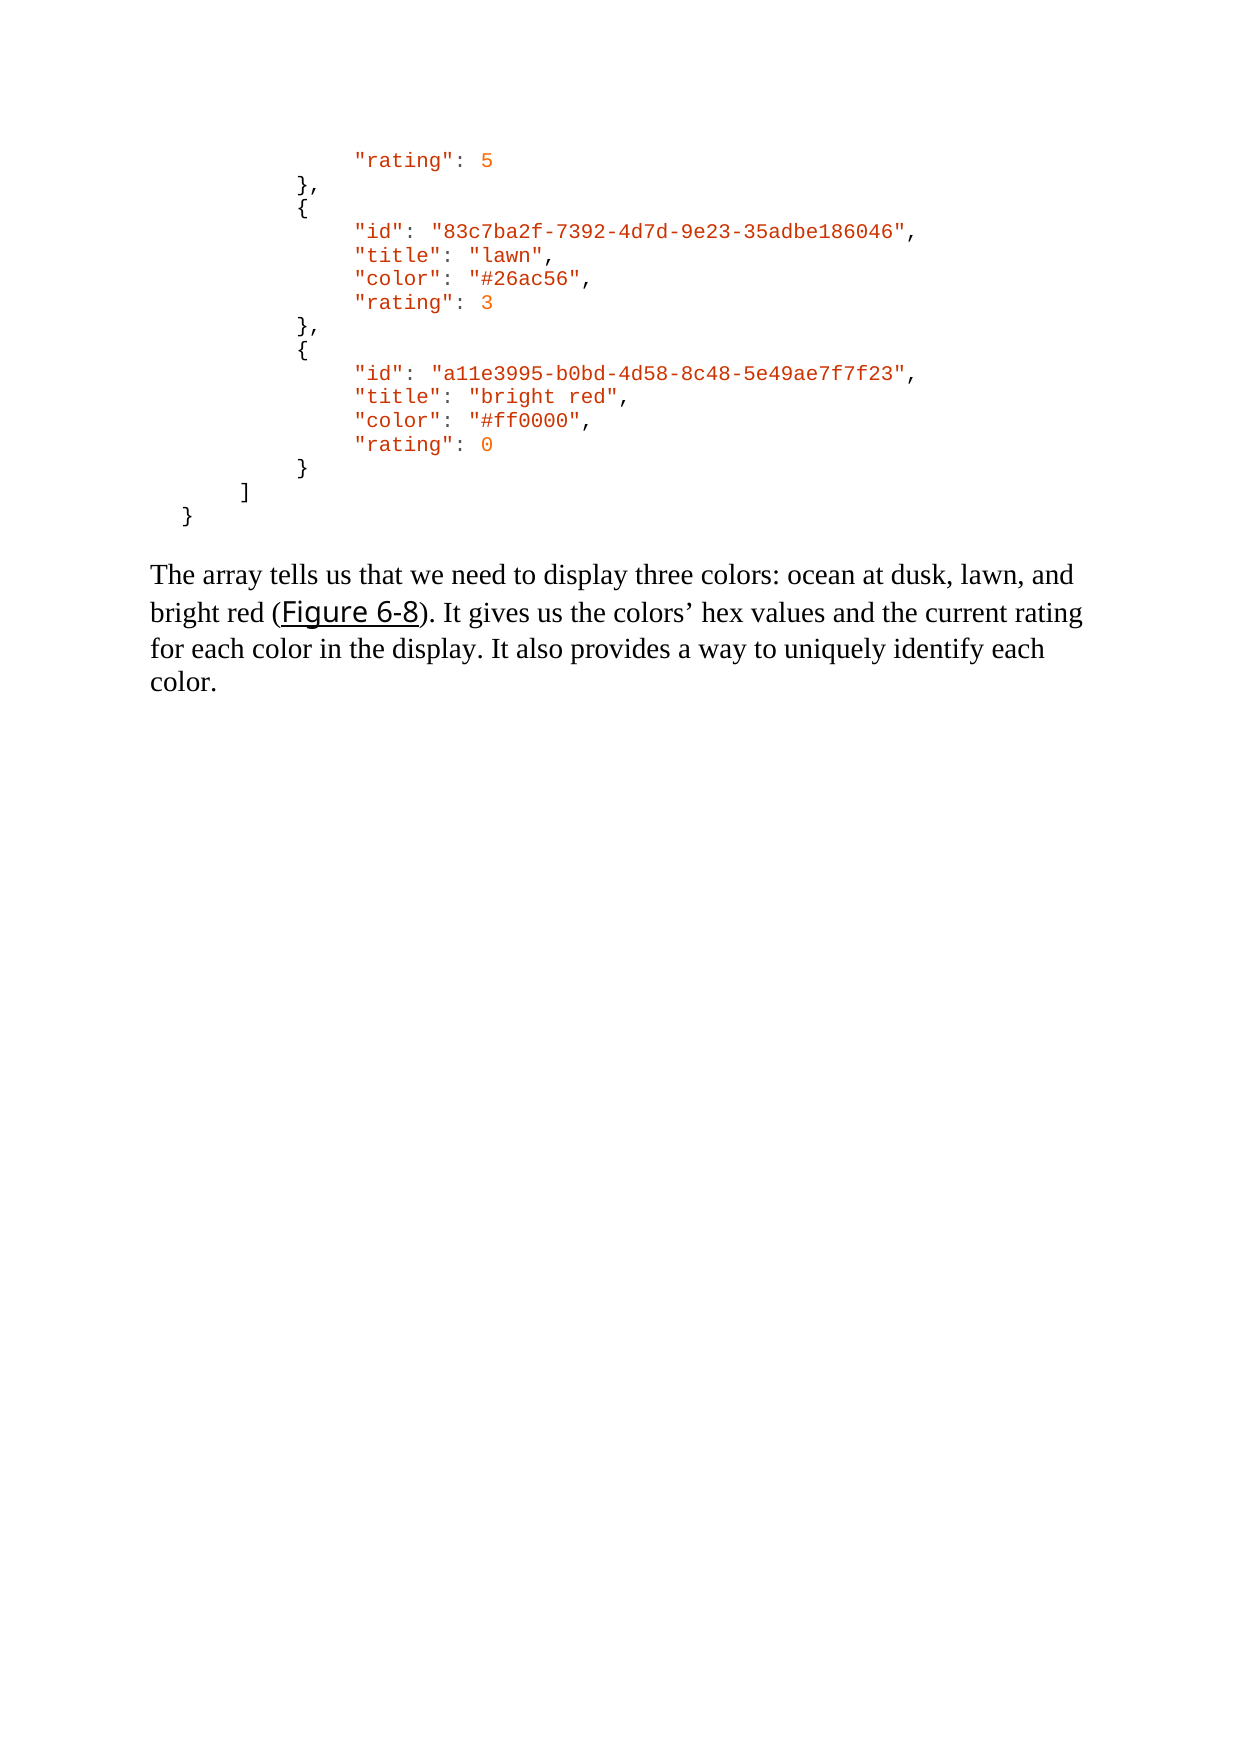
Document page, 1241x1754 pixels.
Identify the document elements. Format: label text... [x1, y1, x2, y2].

text } [181, 457, 1090, 481]
text "title": "bright red", [181, 386, 1090, 410]
text { [181, 197, 1090, 221]
text }, [181, 174, 1090, 197]
text "color": "#26ac56", [181, 268, 1090, 292]
text The array tells us that we need to display three colors: ocean at dusk, lawn, and bright red (Figure 6-8). It gives us the colors’ hex values and the current rating for each color in the display. It also provides a way to uniquely identify each color. [150, 557, 1090, 698]
text { [181, 339, 1090, 363]
text } [181, 505, 1090, 528]
text }, [181, 316, 1090, 339]
text "rating": 0 [181, 434, 1090, 457]
text "rating": 3 [181, 292, 1090, 316]
text "color": "#ff0000", [181, 410, 1090, 434]
text "id": "a11e3995-b0bd-4d58-8c48-5e49ae7f7f23", [181, 363, 1090, 386]
text "rating": 5 [181, 150, 1090, 174]
text "title": "lawn", [181, 244, 1090, 268]
text ] [181, 481, 1090, 505]
text "id": "83c7ba2f-7392-4d7d-9e23-35adbe186046", [181, 221, 1090, 244]
